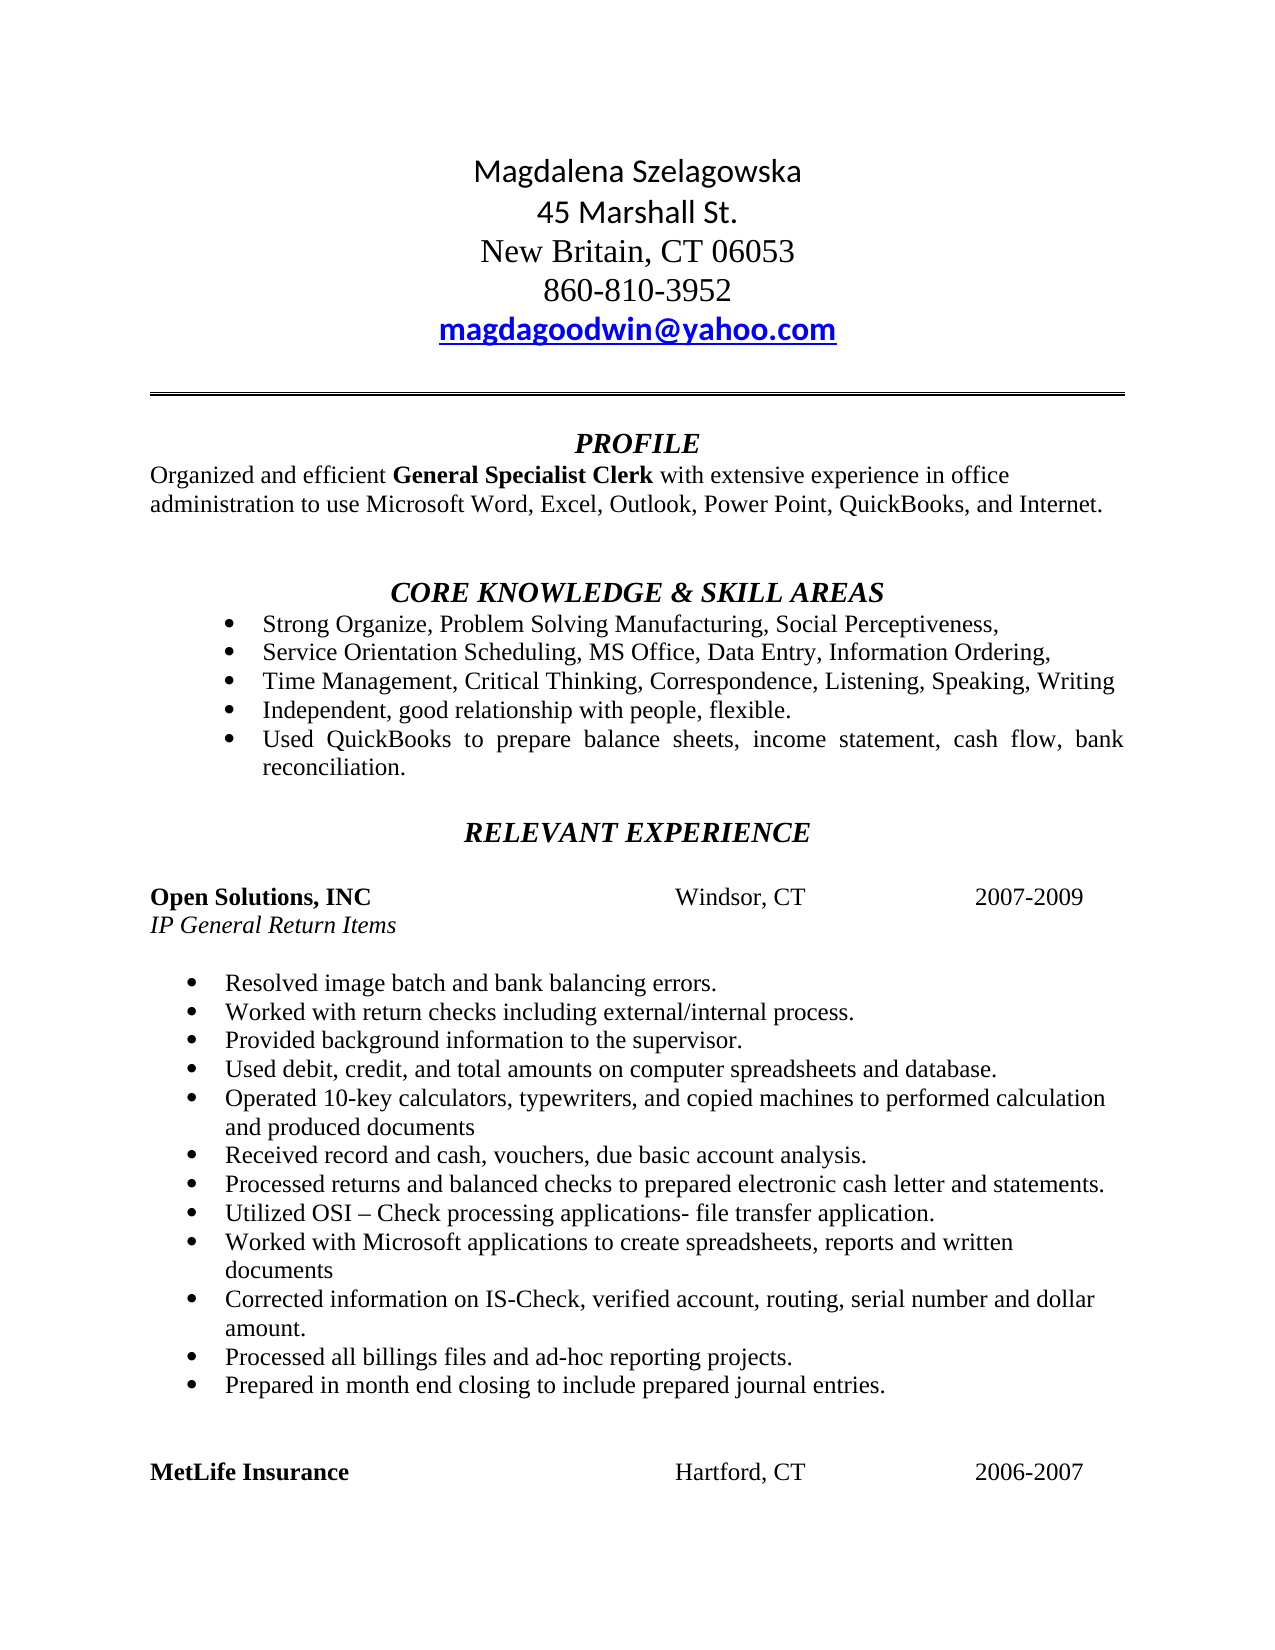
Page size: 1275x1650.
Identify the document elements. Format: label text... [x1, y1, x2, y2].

list Used QuickBooks to prepare balance sheets, income statement, cash flow, bank reconciliation. [225, 724, 1125, 781]
text Magdalena Szelagowska [150, 150, 1125, 191]
list Worked with Microsoft applications to create spreadsheets, reports and written documents [187, 1227, 1125, 1284]
text 45 Marshall St. [150, 191, 1125, 231]
list Service Orientation Scheduling, MS Office, Data Entry, Information Ordering, [225, 637, 1125, 666]
list Worked with return checks including external/internal process. [187, 997, 1125, 1026]
list Operated 10-key calculators, typewriters, and copied machines to performed calculation and produced documents [187, 1083, 1125, 1141]
text PROFILE [150, 427, 1125, 460]
text 860-810-3952 [150, 270, 1125, 308]
list Provided background information to the supervisor. [187, 1026, 1125, 1054]
list Independent, good relationship with people, flexible. [225, 695, 1125, 724]
text CORE KNOWLEDGE & SKILL AREAS [150, 575, 1125, 609]
list Resolved image batch and bank balancing errors. [187, 968, 1125, 997]
list Corrected information on IS-Check, verified account, routing, serial number and dollar amount. [187, 1284, 1125, 1342]
text Open Solutions, INC Windsor, CT 2007-2009 [150, 882, 1125, 911]
list Processed all billings files and ad-hoc reporting projects. [187, 1342, 1125, 1371]
list Received record and cash, vouchers, due basic account analysis. [187, 1141, 1125, 1169]
list Used debit, credit, and total amounts on computer spreadsheets and database. [187, 1054, 1125, 1083]
text IP General Return Items [150, 911, 1125, 939]
text MetLife Insurance Hartford, CT 2006-2007 [150, 1457, 1125, 1486]
list Prepared in month end closing to include prepared journal entries. [187, 1371, 1125, 1399]
list Utilized OSI – Check processing applications- file transfer application. [187, 1198, 1125, 1227]
text RELEVANT EXPERIENCE [150, 815, 1125, 848]
list Strong Organize, Problem Solving Manufacturing, Social Perceptiveness, [225, 609, 1125, 637]
text magdagoodwin@yahoo.com [150, 308, 1125, 349]
text New Britain, CT 06053 [150, 231, 1125, 270]
text Organized and efficient General Specialist Clerk with extensive experience in office administration to use Microsoft Word, Excel, Outlook, Power Point, QuickBooks, and Internet. [150, 460, 1125, 518]
list Time Management, Critical Thinking, Correspondence, Listening, Speaking, Writing [225, 666, 1125, 695]
list Processed returns and balanced checks to prepared electronic cash letter and statements. [187, 1169, 1125, 1198]
